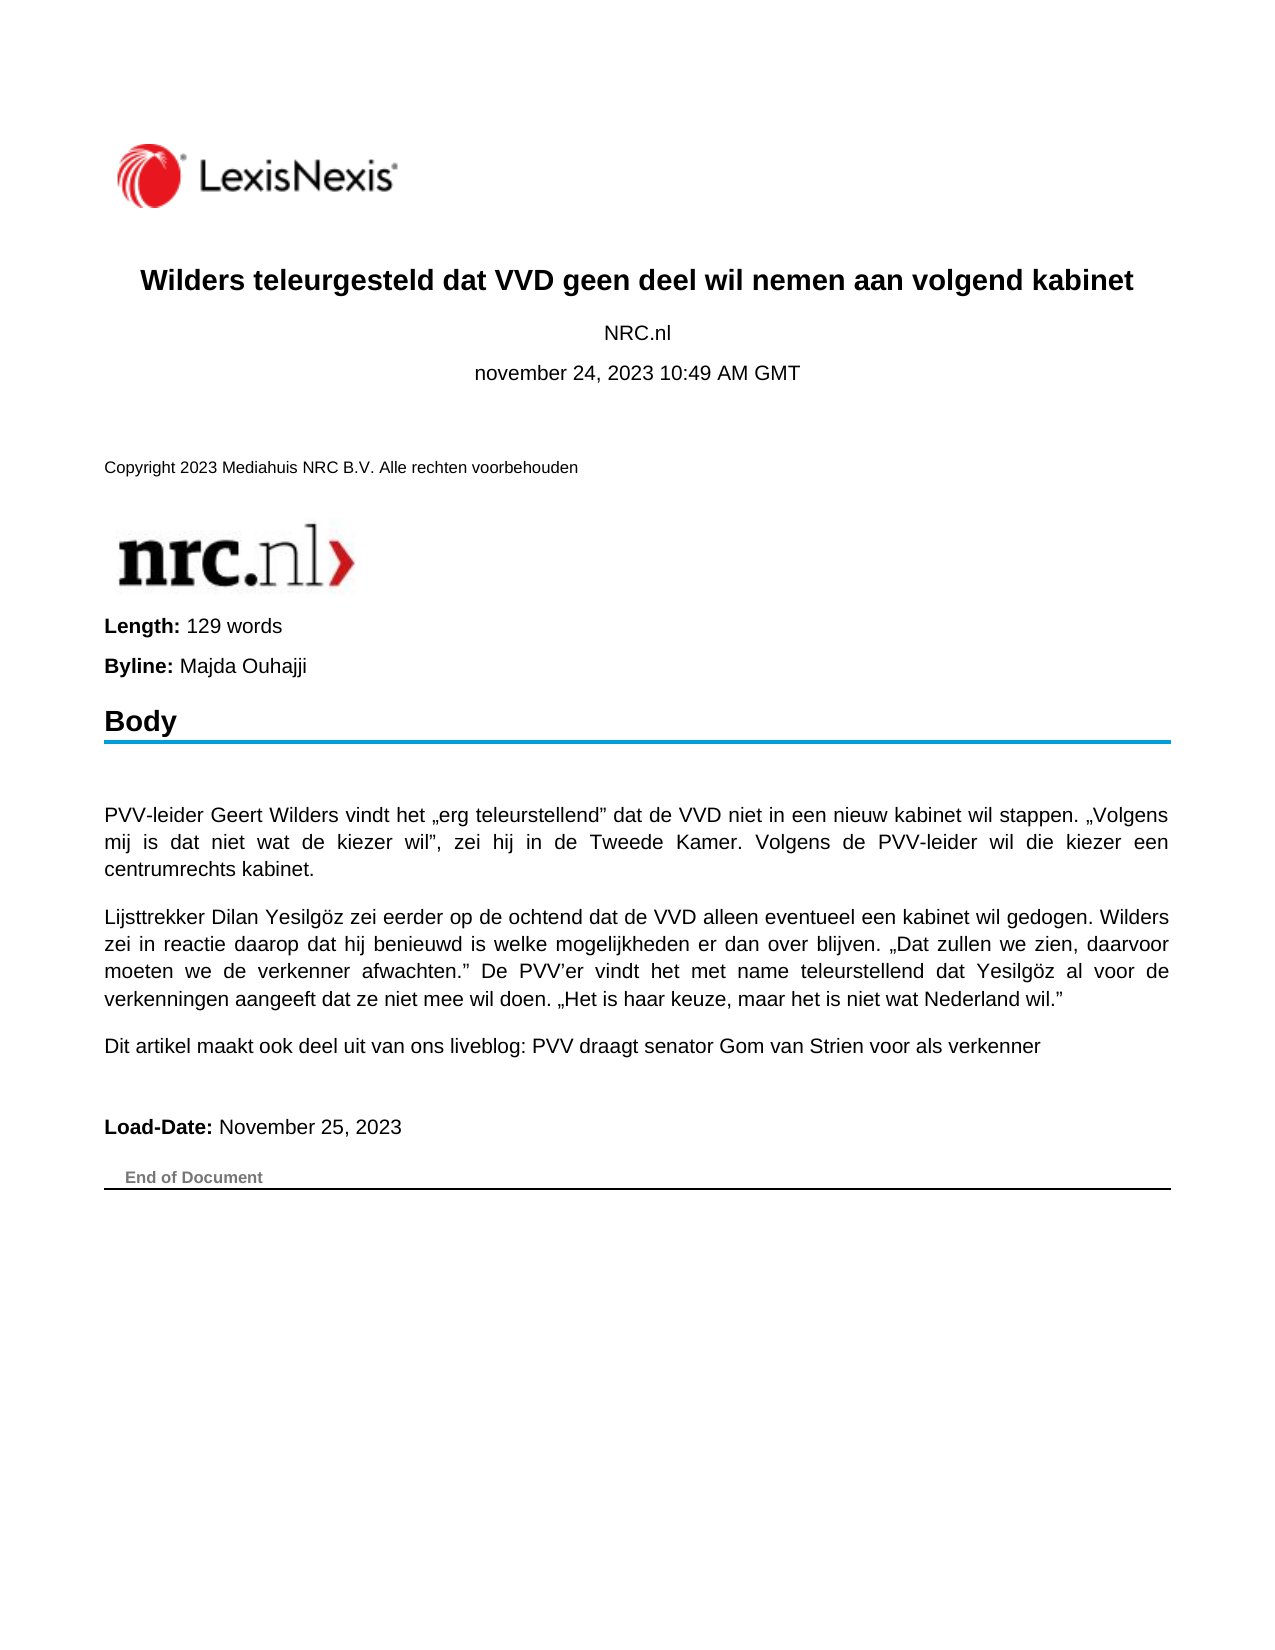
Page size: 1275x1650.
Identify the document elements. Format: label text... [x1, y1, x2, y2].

text NRC.nl [104, 318, 1171, 345]
text End of Document [125, 1168, 1171, 1187]
text Length: 129 words [104, 611, 1171, 638]
picture [104, 518, 364, 599]
text Body [104, 702, 1171, 738]
text Load-Date: November 25, 2023 [104, 1083, 1171, 1139]
text Dit artikel maakt ook deel uit van ons liveblog: PVV draagt senator Gom van Strien voor als verkenner [104, 1031, 1171, 1058]
subtitle Wilders teleurgesteld dat VVD geen deel wil nemen aan volgend kabinet [104, 261, 1171, 297]
text Byline: Majda Ouhajji [104, 650, 1171, 677]
text november 24, 2023 10:49 AM GMT [104, 357, 1171, 384]
text PVV-leider Geert Wilders vindt het „erg teleurstellend” dat de VVD niet in een nieuw kabinet wil stappen. „Volgens mij is dat niet wat de kiezer wil”, zei hij in de Tweede Kamer. Volgens de PVV-leider wil die kiezer een centrumrechts kabinet. [104, 800, 1171, 881]
picture [104, 144, 412, 208]
text Lijsttrekker Dilan Yesilgöz zei eerder op de ochtend dat de VVD alleen eventueel een kabinet wil gedogen. Wilders zei in reactie daarop dat hij benieuwd is welke mogelijkheden er dan over blijven. „Dat zullen we zien, daarvoor moeten we de verkenner afwachten.” De PVV’er vindt het met name teleurstellend dat Yesilgöz al voor de verkenningen aangeeft dat ze niet mee wil doen. „Het is haar keuze, maar het is niet wat Nederland wil.” [104, 902, 1171, 1010]
text Copyright 2023 Mediahuis NRC B.V. Alle rechten voorbehouden [104, 426, 1171, 477]
